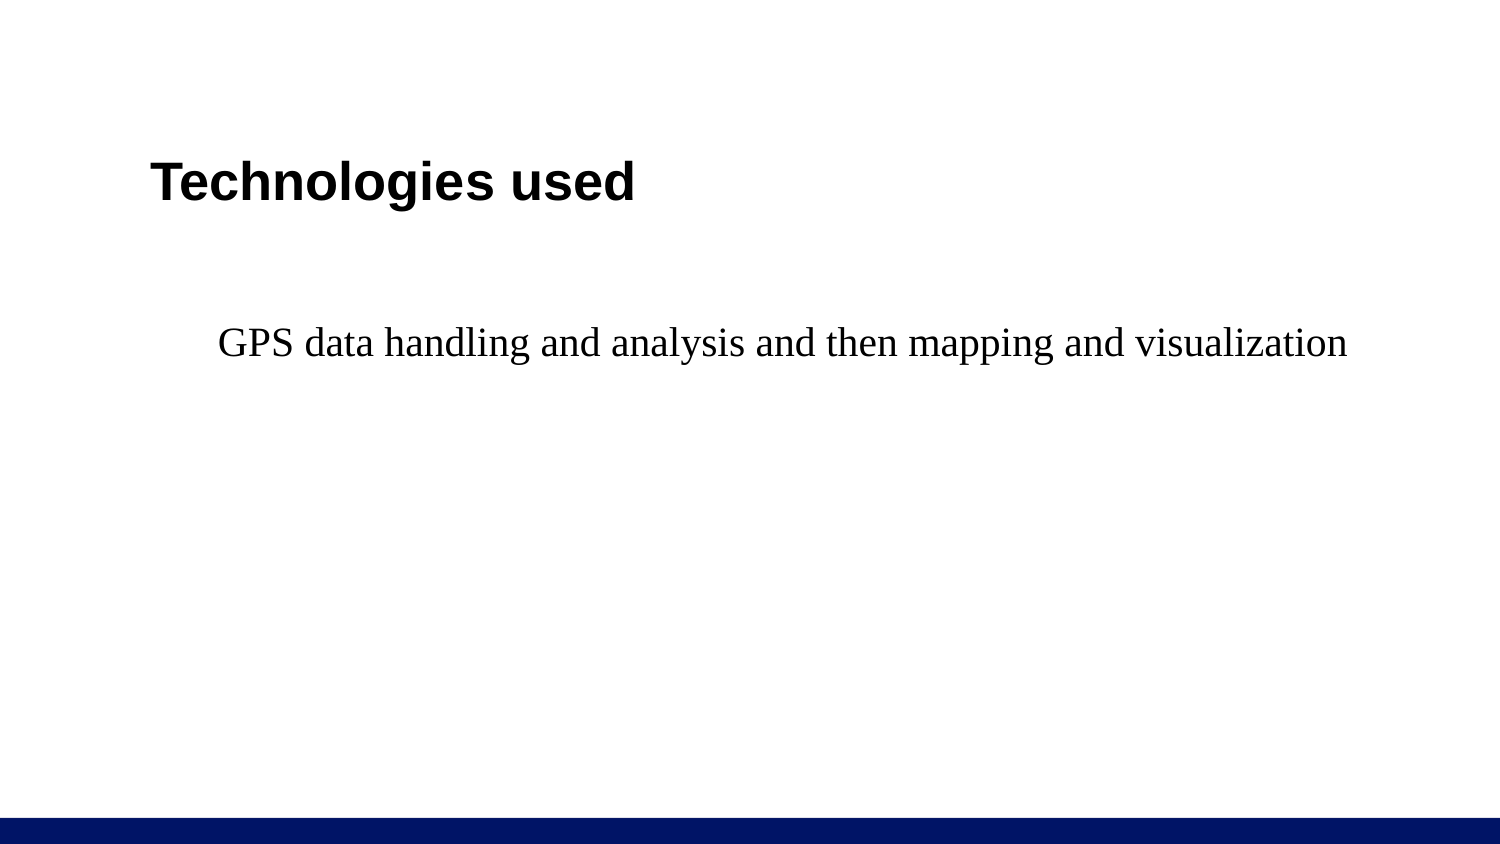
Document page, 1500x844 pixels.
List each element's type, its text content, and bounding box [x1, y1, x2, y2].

picture [0, 809, 1500, 844]
text GPS data handling and analysis and then mapping and visualization [150, 318, 1350, 366]
text Technologies used [150, 150, 1350, 212]
